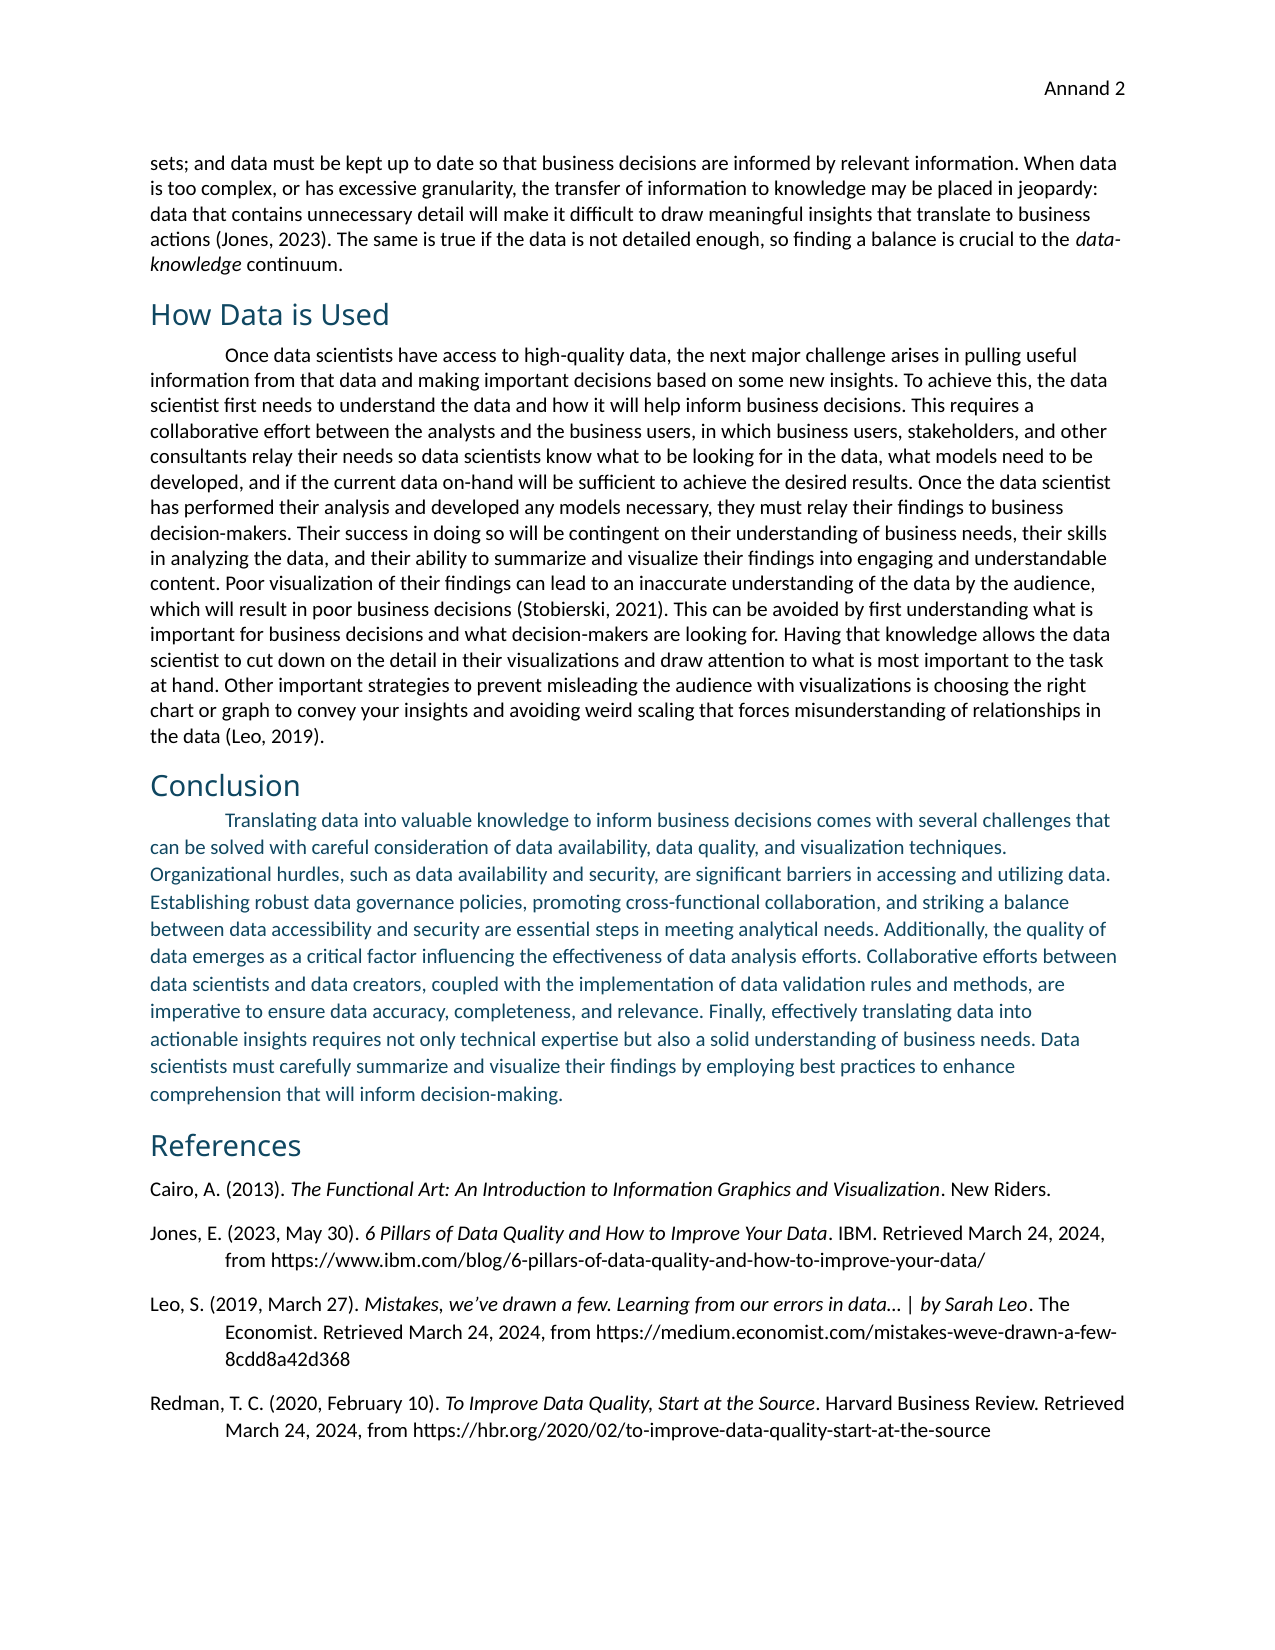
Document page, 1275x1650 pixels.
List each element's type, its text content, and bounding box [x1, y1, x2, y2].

subtitle References [150, 1125, 1125, 1164]
subtitle Conclusion Translating data into valuable knowledge to inform business decisions comes with several challenges that can be solved with careful consideration of data availability, data quality, and visualization techniques. Organizational hurdles, such as data availability and security, are significant barriers in accessing and utilizing data. Establishing robust data governance policies, promoting cross-functional collaboration, and striking a balance between data accessibility and security are essential steps in meeting analytical needs. Additionally, the quality of data emerges as a critical factor influencing the effectiveness of data analysis efforts. Collaborative efforts between data scientists and data creators, coupled with the implementation of data validation rules and methods, are imperative to ensure data accuracy, completeness, and relevance. Finally, effectively translating data into actionable insights requires not only technical expertise but also a solid understanding of business needs. Data scientists must carefully summarize and visualize their findings by employing best practices to enhance comprehension that will inform decision-making. [150, 765, 1125, 1106]
text Redman, T. C. (2020, February 10). To Improve Data Quality, Start at the Source. Harvard Business Review. Retrieved March 24, 2024, from https://hbr.org/2020/02/to-improve-data-quality-start-at-the-source [150, 1390, 1125, 1443]
text Cairo, A. (2013). The Functional Art: An Introduction to Information Graphics and Visualization. New Riders. [150, 1176, 1125, 1201]
text Leo, S. (2019, March 27). Mistakes, we’ve drawn a few. Learning from our errors in data… | by Sarah Leo. The Economist. Retrieved March 24, 2024, from https://medium.economist.com/mistakes-weve-drawn-a-few-8cdd8a42d368 [150, 1291, 1125, 1372]
subtitle How Data is Used [150, 294, 1125, 333]
text Jones, E. (2023, May 30). 6 Pillars of Data Quality and How to Improve Your Data. IBM. Retrieved March 24, 2024, from https://www.ibm.com/blog/6-pillars-of-data-quality-and-how-to-improve-your-data/ [150, 1220, 1125, 1273]
text Once data scientists have access to high-quality data, the next major challenge arises in pulling useful information from that data and making important decisions based on some new insights. To achieve this, the data scientist first needs to understand the data and how it will help inform business decisions. This requires a collaborative effort between the analysts and the business users, in which business users, stakeholders, and other consultants relay their needs so data scientists know what to be looking for in the data, what models need to be developed, and if the current data on-hand will be sufficient to achieve the desired results. Once the data scientist has performed their analysis and developed any models necessary, they must relay their findings to business decision-makers. Their success in doing so will be contingent on their understanding of business needs, their skills in analyzing the data, and their ability to summarize and visualize their findings into engaging and understandable content. Poor visualization of their findings can lead to an inaccurate understanding of the data by the audience, which will result in poor business decisions (Stobierski, 2021). This can be avoided by first understanding what is important for business decisions and what decision-makers are looking for. Having that knowledge allows the data scientist to cut down on the detail in their visualizations and draw attention to what is most important to the task at hand. Other important strategies to prevent misleading the audience with visualizations is choosing the right chart or graph to convey your insights and avoiding weird scaling that forces misunderstanding of relationships in the data (Leo, 2019). [150, 342, 1125, 748]
